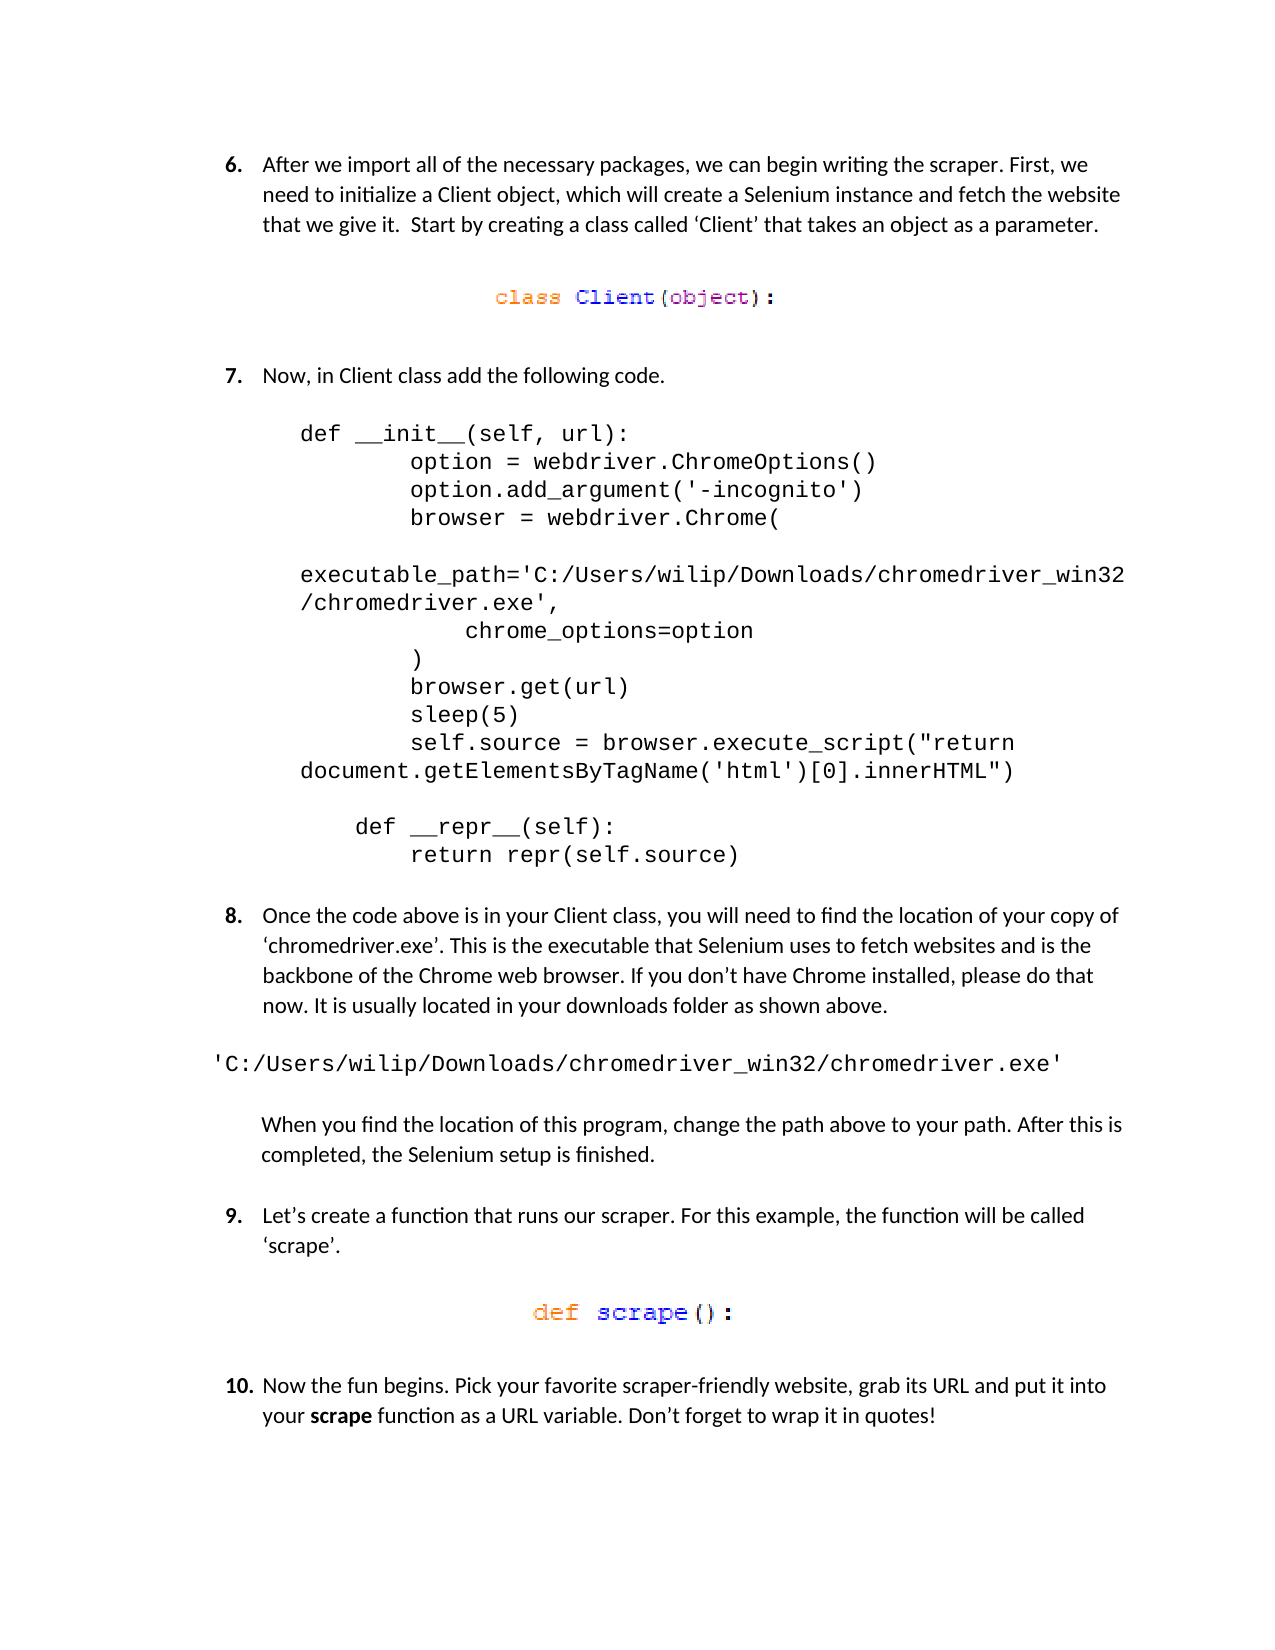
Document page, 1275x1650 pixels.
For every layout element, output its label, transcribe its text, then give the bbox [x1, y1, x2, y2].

text browser.get(url) [300, 675, 1125, 701]
list Let’s create a function that runs our scraper. For this example, the function will be called ‘scrape’. [225, 1201, 1125, 1259]
text executable_path='C:/Users/wilip/Downloads/chromedriver_win32/chromedriver.exe', [300, 534, 1125, 618]
list Now the fun begins. Pick your favorite scraper-friendly website, grab its URL and put it into your scrape function as a URL variable. Don’t forget to wrap it in quotes! [225, 1371, 1125, 1429]
text def __repr__(self): [300, 815, 1125, 841]
list Once the code above is in your Client class, you will need to find the location of your copy of ‘chromedriver.exe’. This is the executable that Selenium uses to fetch websites and is the backbone of the Chrome web browser. If you don’t have Chrome installed, please do that now. It is usually located in your downloads folder as shown above. [225, 901, 1125, 1020]
picture [530, 1291, 745, 1339]
text ) [300, 647, 1125, 673]
text def __init__(self, url): [300, 422, 1125, 448]
text 'C:/Users/wilip/Downloads/chromedriver_win32/chromedriver.exe' [150, 1052, 1125, 1078]
text chrome_options=option [300, 619, 1125, 646]
picture [491, 270, 784, 330]
text option.add_argument('-incognito') [300, 478, 1125, 504]
list After we import all of the necessary packages, we can begin writing the scraper. First, we need to initialize a Client object, which will create a Selenium instance and fetch the website that we give it. Start by creating a class called ‘Client’ that takes an object as a parameter. [225, 150, 1125, 238]
list Now, in Client class add the following code. [225, 362, 1125, 390]
text return repr(self.source) [300, 843, 1125, 869]
text When you find the location of this program, change the path above to your path. After this is completed, the Selenium setup is finished. [261, 1110, 1125, 1168]
text option = webdriver.ChromeOptions() [300, 450, 1125, 476]
text self.source = browser.execute_script("return document.getElementsByTagName('html')[0].innerHTML") [300, 731, 1125, 785]
text sleep(5) [300, 703, 1125, 729]
text browser = webdriver.Chrome( [300, 506, 1125, 532]
